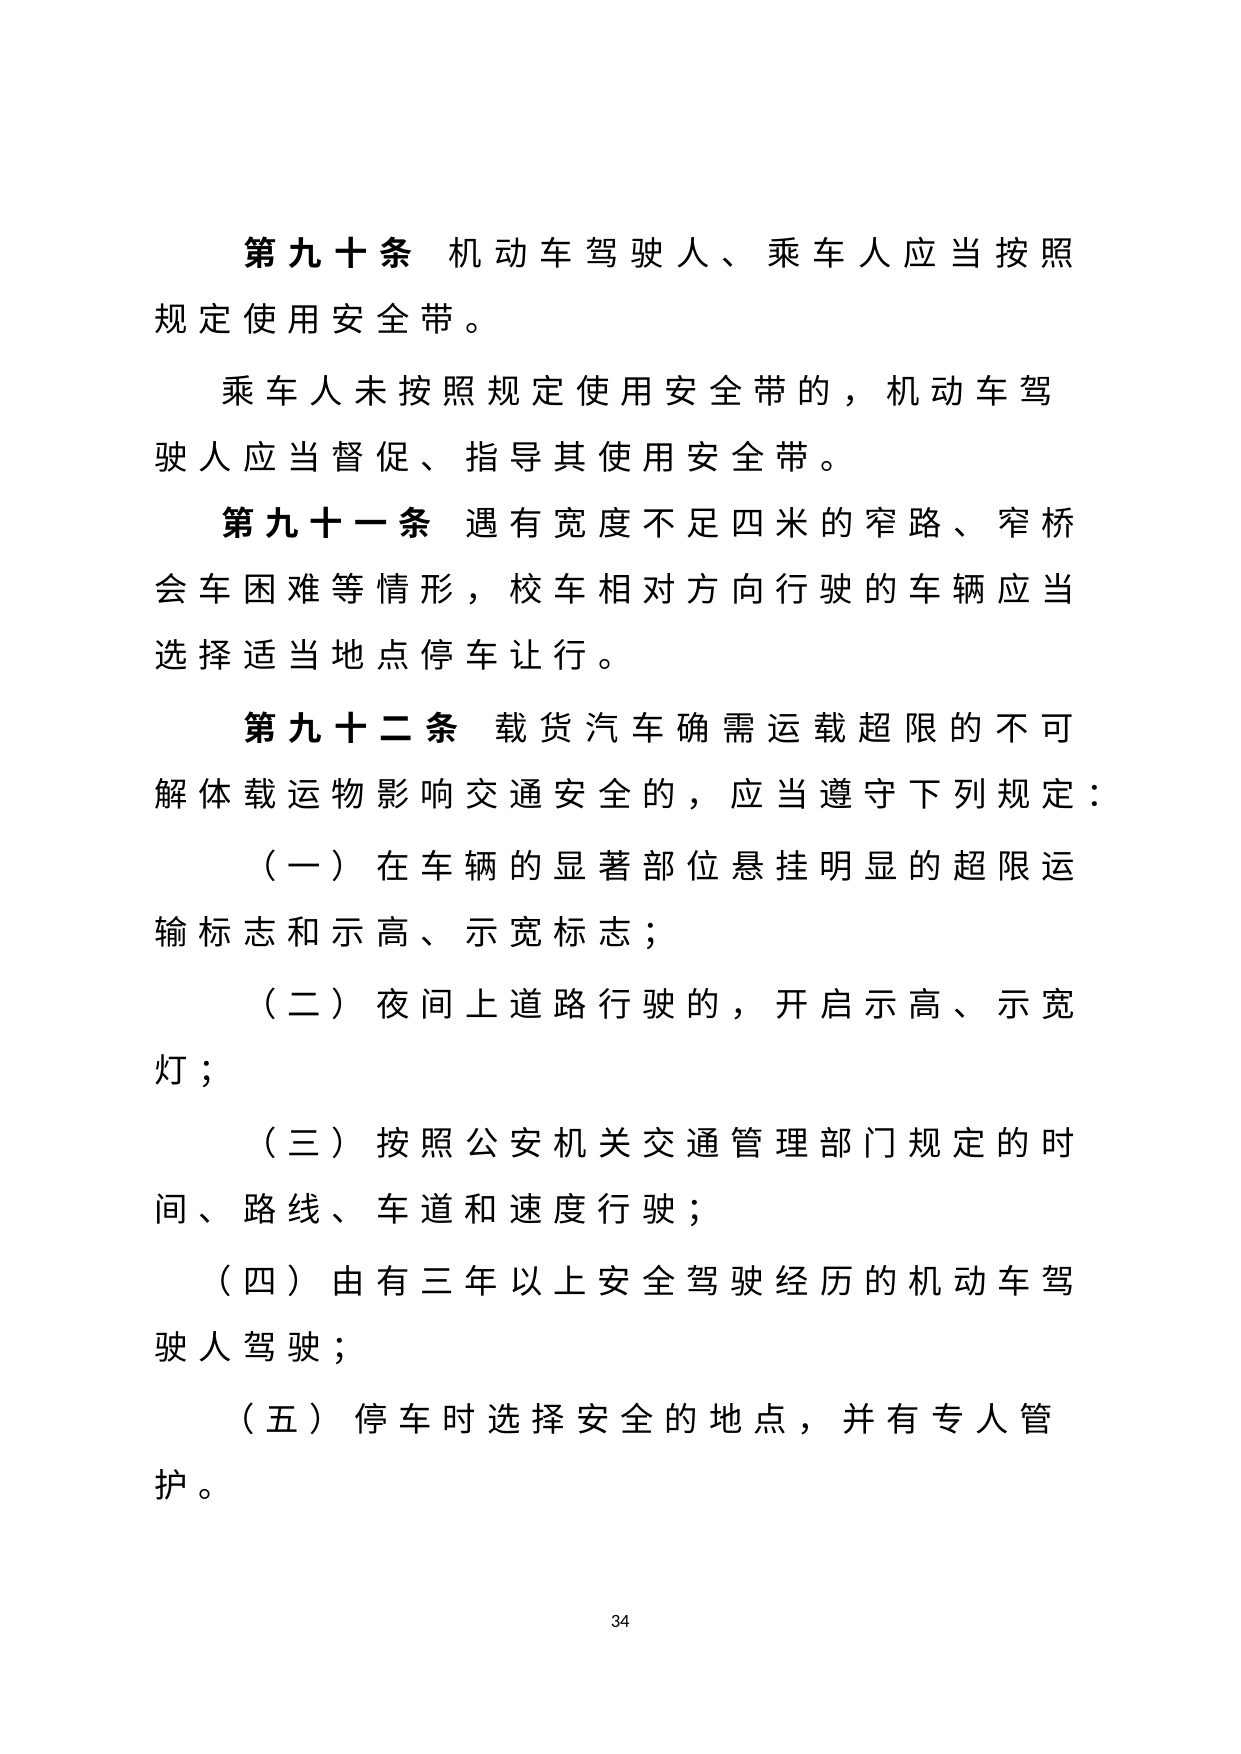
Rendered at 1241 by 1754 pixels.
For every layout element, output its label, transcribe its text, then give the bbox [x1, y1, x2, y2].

text （五）停车时选择安全的地点，并有专人管护。 [156, 1384, 1084, 1516]
text （四）由有三年以上安全驾驶经历的机动车驾驶人驾驶； [156, 1246, 1084, 1378]
text 第九十一条 遇有宽度不足四米的窄路、窄桥会车困难等情形，校车相对方向行驶的车辆应当选择适当地点停车让行。 [156, 488, 1084, 686]
text 第九十条 机动车驾驶人、乘车人应当按照规定使用安全带。 [156, 218, 1084, 350]
text （二）夜间上道路行驶的，开启示高、示宽灯； [156, 969, 1084, 1101]
text （一）在车辆的显著部位悬挂明显的超限运输标志和示高、示宽标志； [156, 831, 1084, 963]
text （三）按照公安机关交通管理部门规定的时间、路线、车道和速度行驶； [156, 1107, 1084, 1239]
text 第九十二条 载货汽车确需运载超限的不可解体载运物影响交通安全的，应当遵守下列规定： [156, 692, 1084, 824]
text 乘车人未按照规定使用安全带的，机动车驾驶人应当督促、指导其使用安全带。 [156, 356, 1084, 488]
